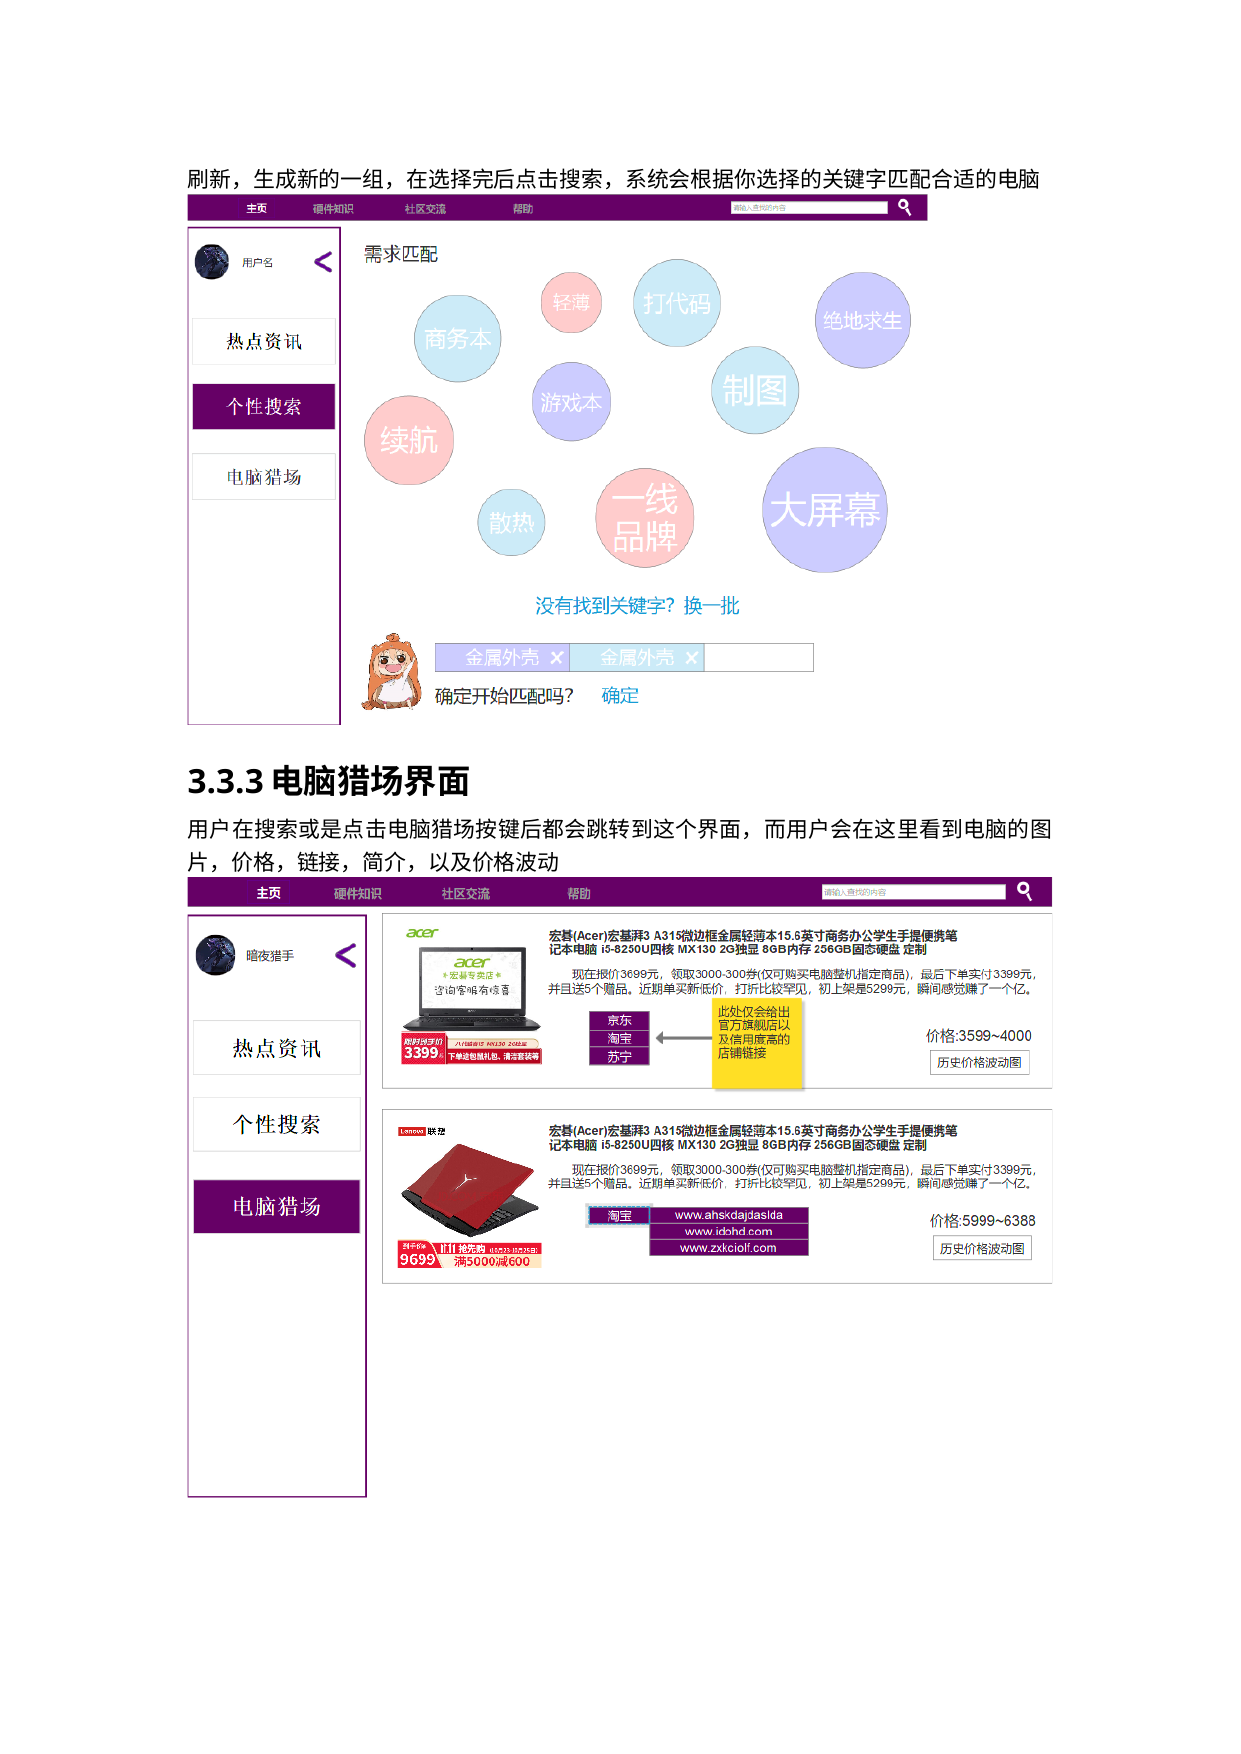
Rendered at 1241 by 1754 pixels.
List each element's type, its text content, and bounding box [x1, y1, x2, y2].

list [187, 162, 1053, 194]
picture [187, 877, 1053, 1498]
list 3.3.3电脑猎场界面 [187, 747, 1053, 812]
list 用户在搜索或是点击电脑猎场按键后都会跳转到这个界面，而用户会在这里看到电脑的图片，价格，链接，简介，以及价格波动 [187, 812, 1053, 877]
picture [187, 194, 928, 725]
